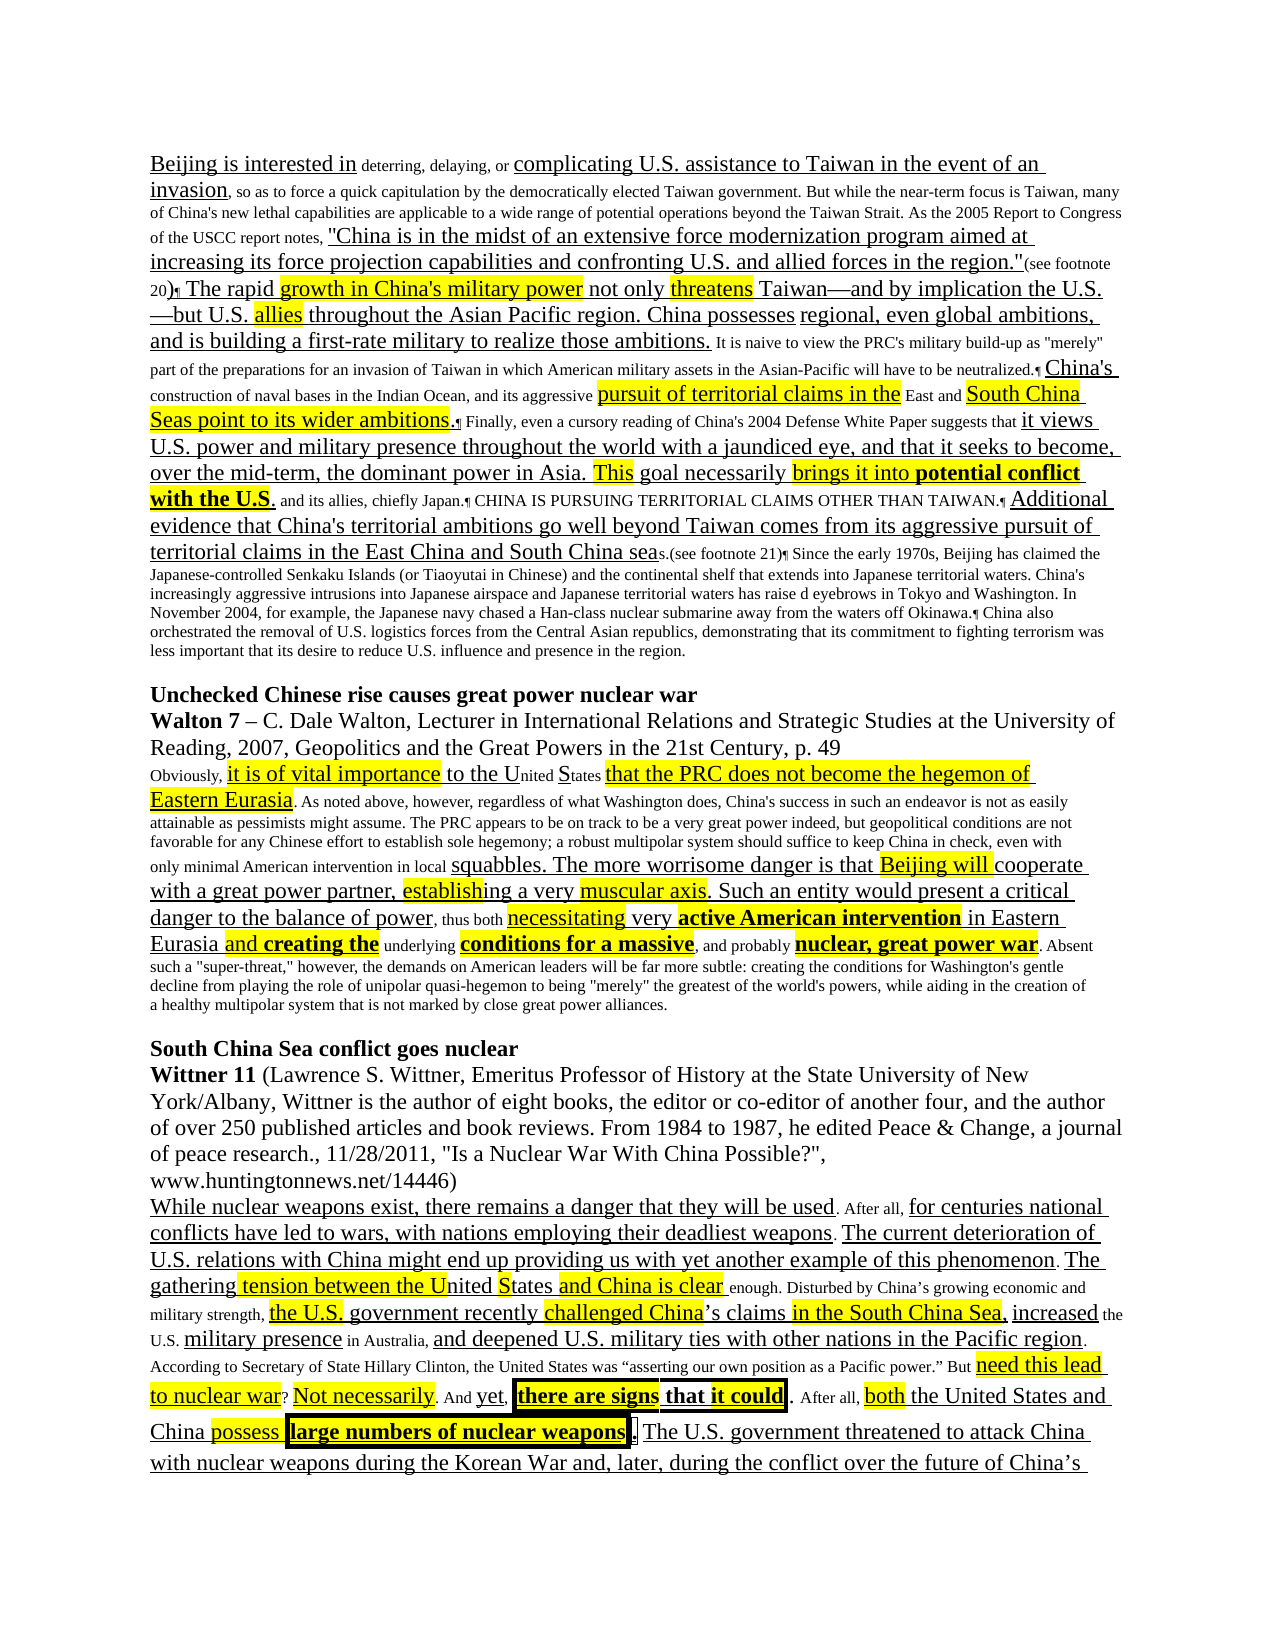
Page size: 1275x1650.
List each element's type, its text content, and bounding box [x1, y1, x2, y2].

subtitle South China Sea conflict goes nuclear [150, 1035, 1125, 1061]
text Walton 7 – C. Dale Walton, Lecturer in International Relations and Strategic Studies at the University of Reading, 2007, Geopolitics and the Great Powers in the 21st Century, p. 49 [150, 707, 1125, 760]
subtitle Unchecked Chinese rise causes great power nuclear war [150, 681, 1125, 707]
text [150, 150, 1125, 660]
text Wittner 11 (Lawrence S. Wittner, Emeritus Professor of History at the State University of New York/Albany, Wittner is the author of eight books, the editor or co-editor of another four, and the author of over 250 published articles and book reviews. From 1984 to 1987, he edited Peace & Change, a journal of peace research., 11/28/2011, "Is a Nuclear War With China Possible?", www.huntingtonnews.net/14446) [150, 1061, 1125, 1193]
text Obviously, it is of vital importance to the United States that the PRC does not become the hegemon of Eastern Eurasia. As noted above, however, regardless of what Washington does, China's success in such an endeavor is not as easily attainable as pessimists might assume. The PRC appears to be on track to be a very great power indeed, but geopolitical conditions are not favorable for any Chinese effort to establish sole hegemony; a robust multipolar system should suffice to keep China in check, even with only minimal American intervention in local squabbles. The more worrisome danger is that Beijing will cooperate with a great power partner, establishing a very muscular axis. Such an entity would present a critical danger to the balance of power, thus both necessitating very active American intervention in Eastern Eurasia and creating the underlying conditions for a massive, and probably nuclear, great power war. Absent such a "super-threat," however, the demands on American leaders will be far more subtle: creating the conditions for Washington's gentle decline from playing the role of unipolar quasi-hegemon to being "merely" the greatest of the world's powers, while aiding in the creation of a healthy multipolar system that is not marked by close great power alliances. [150, 760, 1095, 1014]
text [150, 1193, 1125, 1475]
